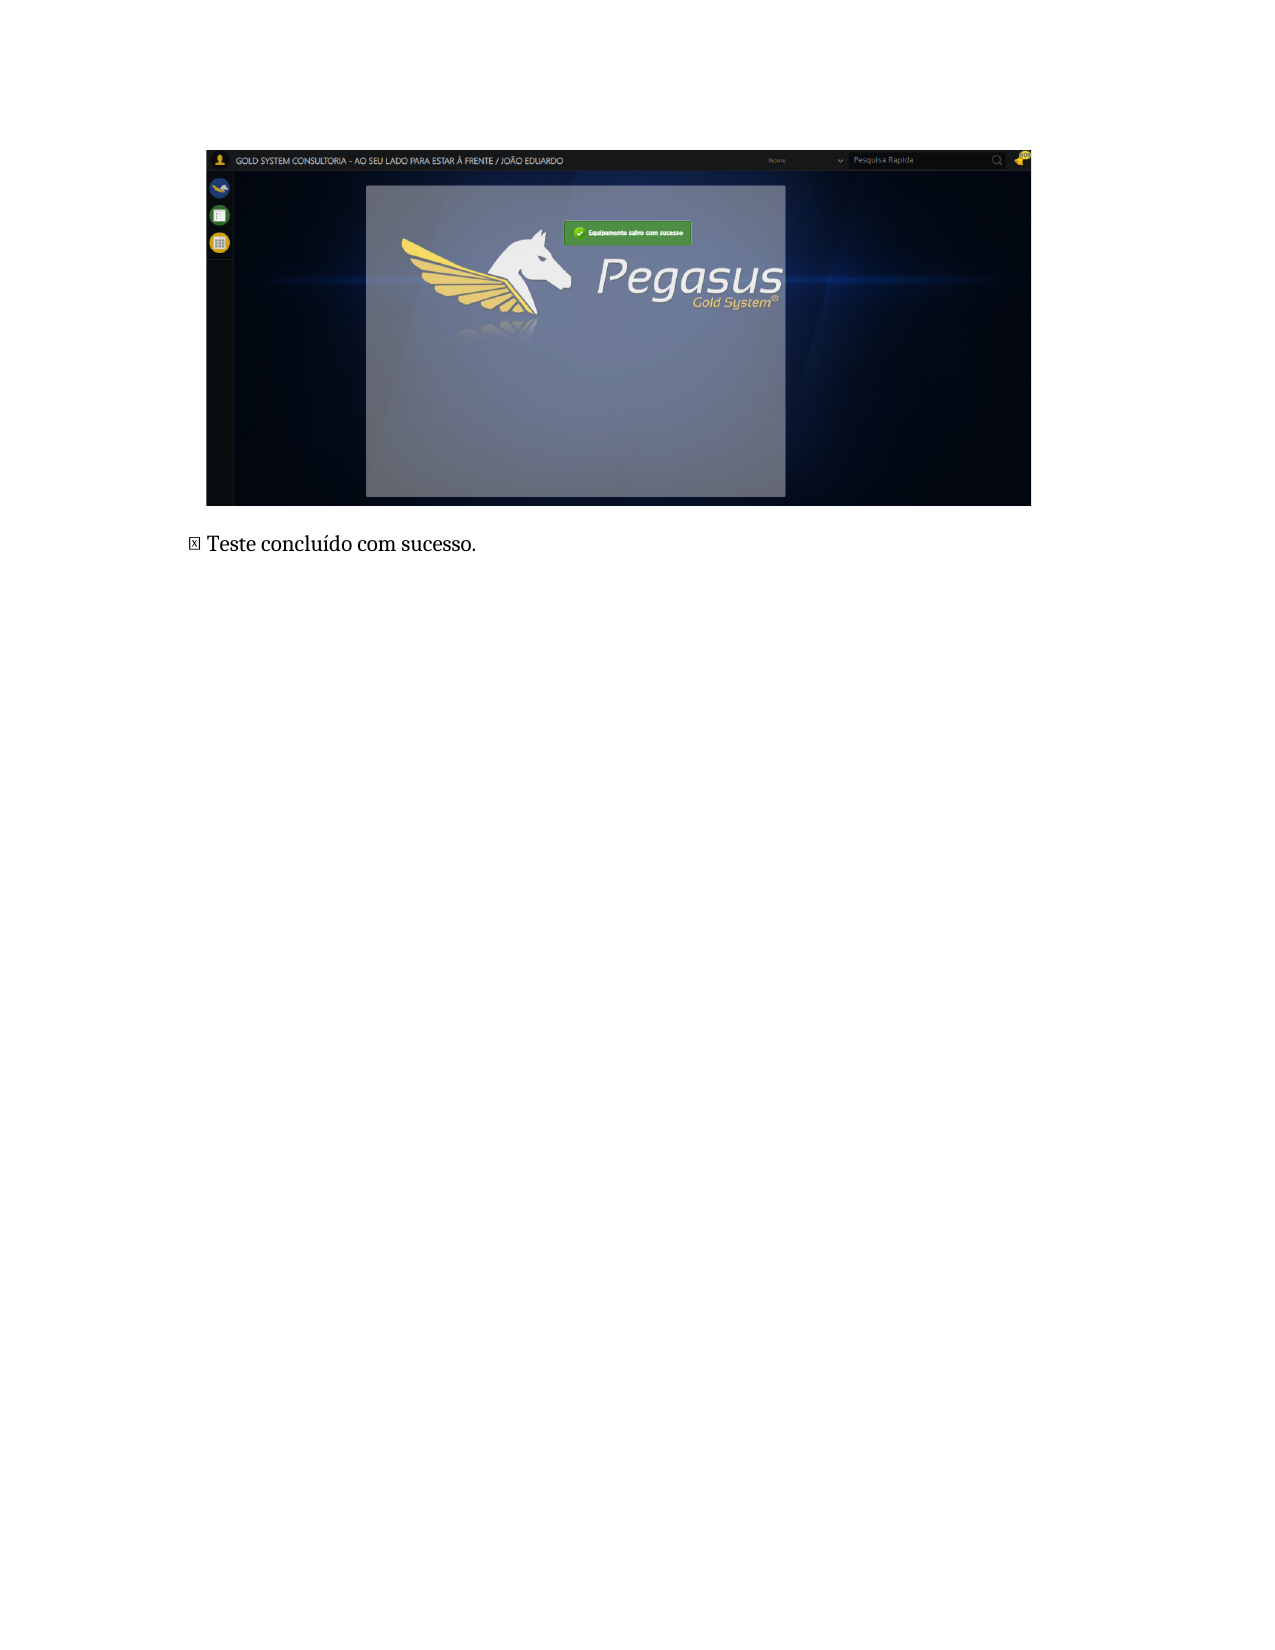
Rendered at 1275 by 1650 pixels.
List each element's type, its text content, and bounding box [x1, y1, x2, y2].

text ✅ Teste concluído com sucesso. [187, 530, 1087, 557]
picture [206, 150, 1032, 506]
